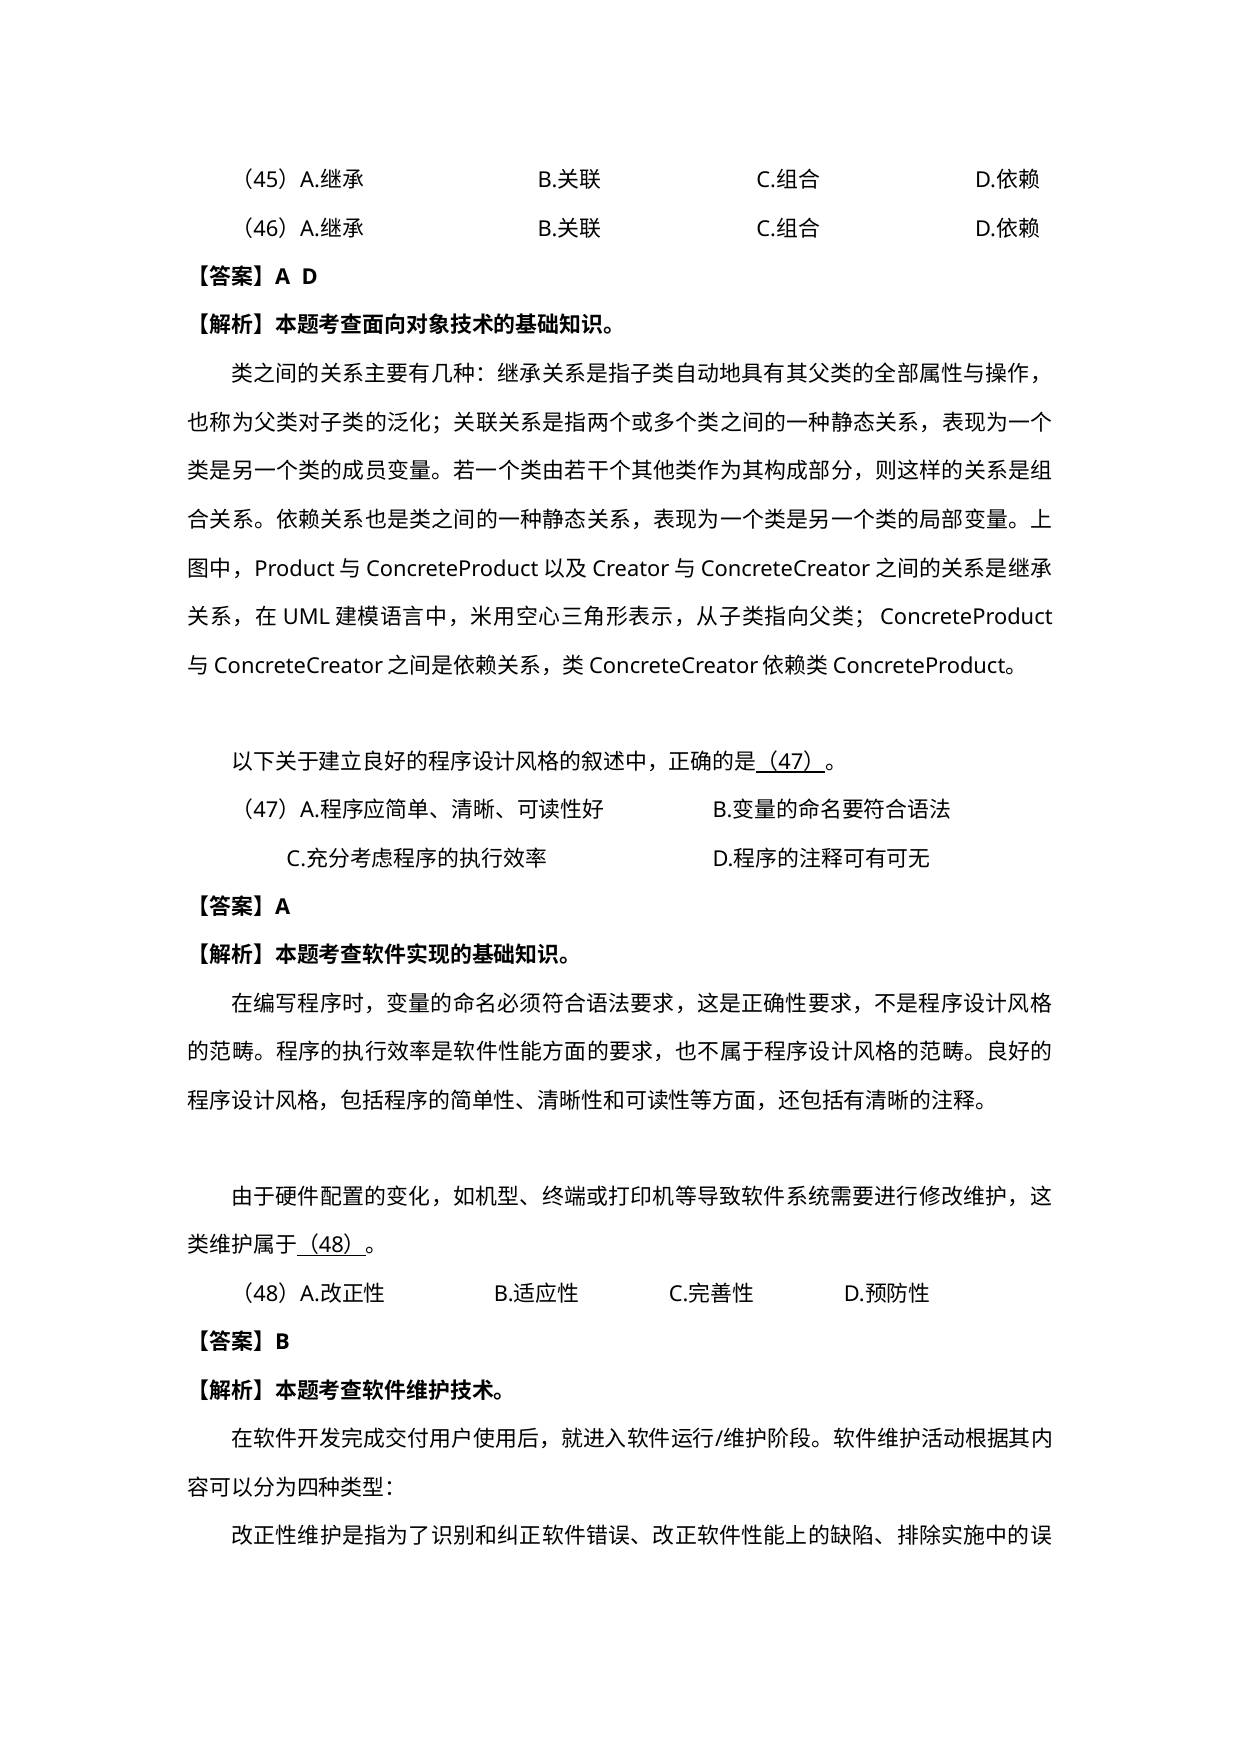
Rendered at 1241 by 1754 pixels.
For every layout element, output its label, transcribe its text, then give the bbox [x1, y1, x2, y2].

text （45）A.继承 B.关联 C.组合 D.依赖 [187, 162, 1053, 194]
text 【答案】A [187, 888, 1053, 921]
text 类之间的关系主要有几种：继承关系是指子类自动地具有其父类的全部属性与操作，也称为父类对子类的泛化；关联关系是指两个或多个类之间的一种静态关系，表现为一个类是另一个类的成员变量。若一个类由若干个其他类作为其构成部分，则这样的关系是组合关系。依赖关系也是类之间的一种静态关系，表现为一个类是另一个类的局部变量。上图中，Product与ConcreteProduct以及Creator与ConcreteCreator之间的关系是继承关系，在UML建模语言中，米用空心三角形表示，从子类指向父类；ConcreteProduct与ConcreteCreator之间是依赖关系，类ConcreteCreator依赖类ConcreteProduct。 [187, 355, 1053, 680]
text 由于硬件配置的变化，如机型、终端或打印机等导致软件系统需要进行修改维护，这类维护属于（48）。 [187, 1178, 1053, 1260]
text 【解析】本题考查软件实现的基础知识。 [187, 937, 1053, 969]
text 在编写程序时，变量的命名必须符合语法要求，这是正确性要求，不是程序设计风格的范畴。程序的执行效率是软件性能方面的要求，也不属于程序设计风格的范畴。良好的程序设计风格，包括程序的简单性、清晰性和可读性等方面，还包括有清晰的注释。 [187, 985, 1053, 1115]
text 【解析】本题考查面向对象技术的基础知识。 [187, 307, 1053, 339]
text C.充分考虑程序的执行效率 D.程序的注释可有可无 [187, 840, 1053, 873]
text （46）A.继承 B.关联 C.组合 D.依赖 [187, 210, 1053, 243]
text （47）A.程序应简单、清晰、可读性好 B.变量的命名要符合语法 [187, 792, 1053, 824]
text （48）A.改正性 B.适应性 C.完善性 D.预防性 [187, 1276, 1053, 1308]
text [187, 1518, 1053, 1550]
text 在软件开发完成交付用户使用后，就进入软件运行/维护阶段。软件维护活动根据其内容可以分为四种类型： [187, 1421, 1053, 1502]
text 以下关于建立良好的程序设计风格的叙述中，正确的是（47）。 [187, 743, 1053, 776]
text 【答案】B [187, 1324, 1053, 1356]
text 【答案】A D [187, 259, 1053, 291]
text 【解析】本题考查软件维护技术。 [187, 1372, 1053, 1405]
